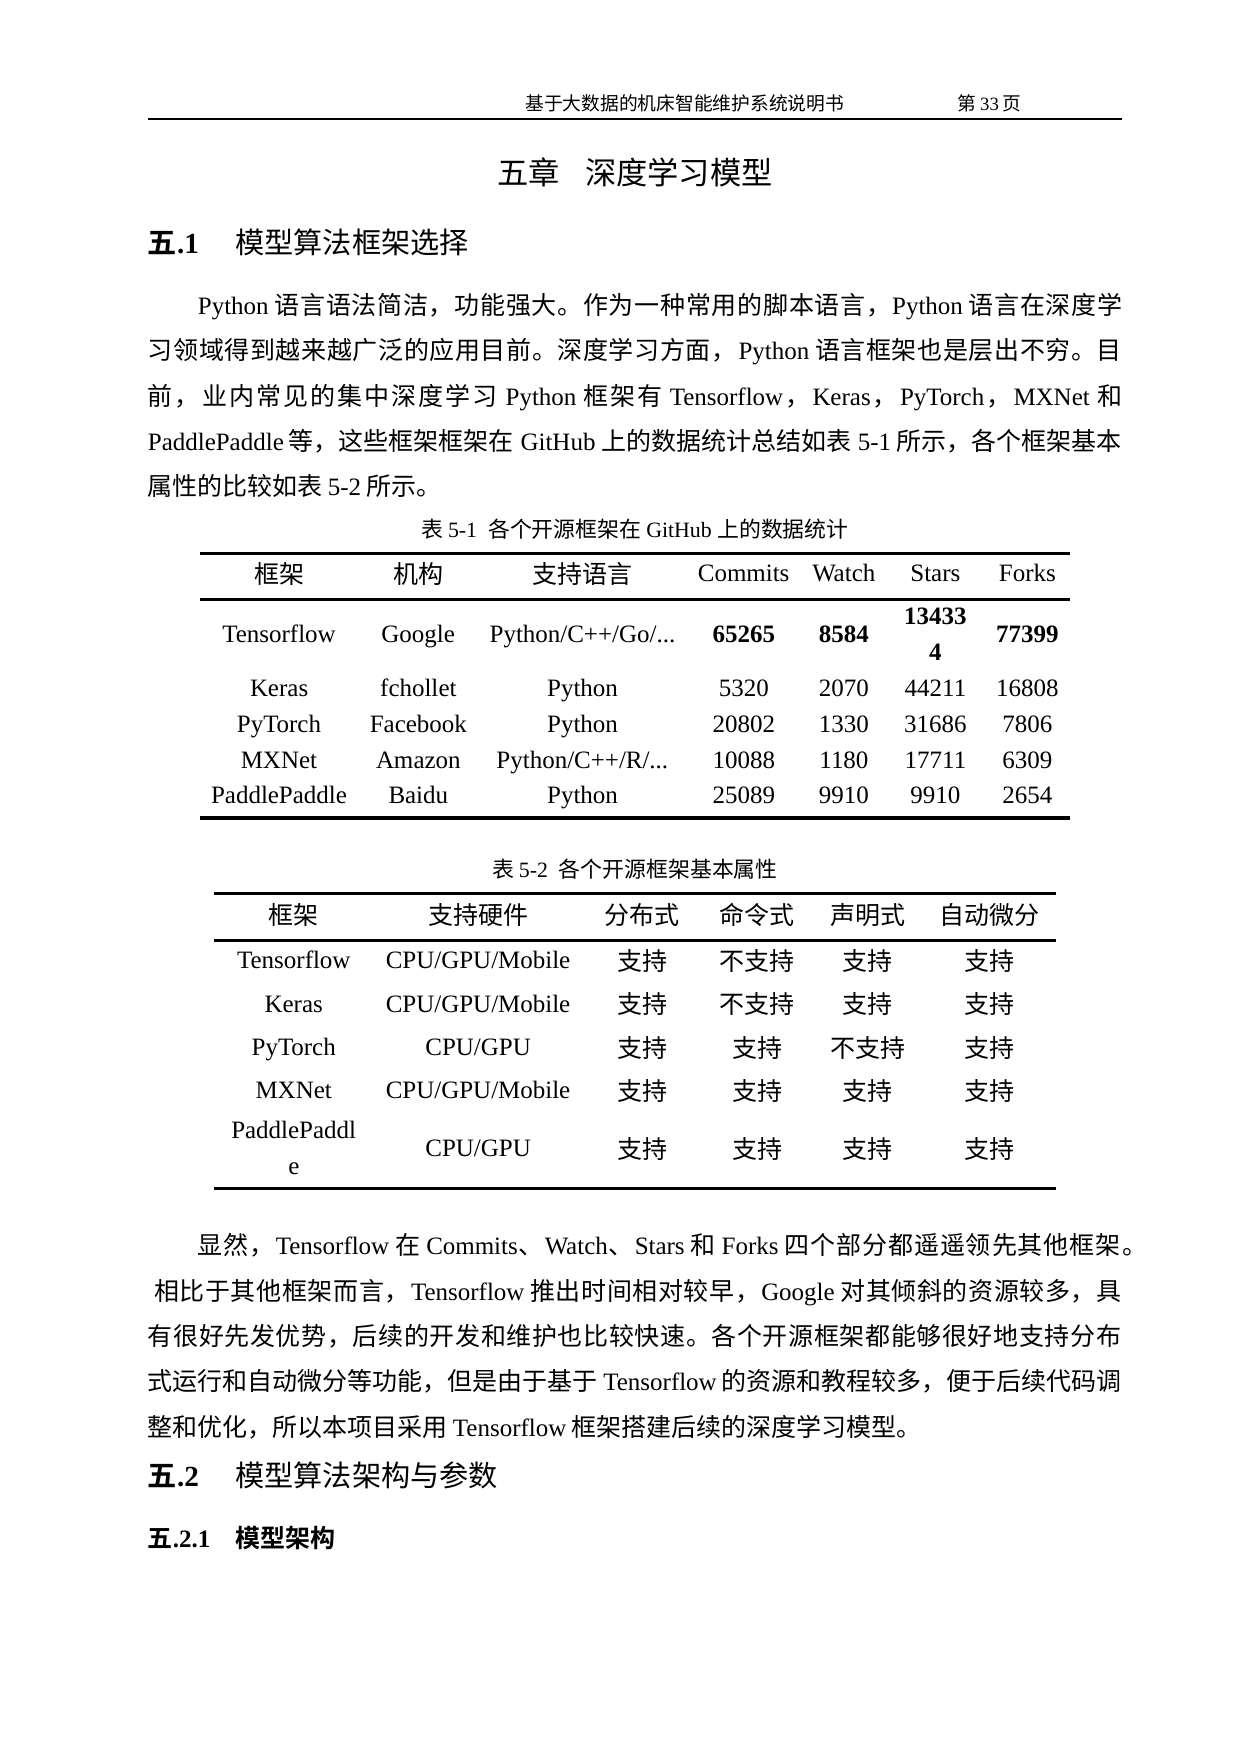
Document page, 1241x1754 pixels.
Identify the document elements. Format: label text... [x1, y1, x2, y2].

table_cell 支持 [583, 985, 701, 1028]
table_cell 5320 [686, 673, 801, 709]
table_cell Python [478, 709, 686, 745]
table_cell 不支持 [813, 1028, 922, 1072]
table_cell Tensorflow [214, 942, 373, 985]
table_cell 9910 [801, 781, 886, 816]
table_cell 支持 [923, 942, 1056, 985]
table_cell MXNet [214, 1072, 373, 1115]
table_cell Google [358, 601, 478, 673]
text 表5-2 各个开源框架基本属性 [148, 852, 1122, 884]
table_cell 134334 [886, 601, 984, 673]
table_cell MXNet [200, 745, 358, 781]
table_cell 支持 [923, 985, 1056, 1028]
table_cell Amazon [358, 745, 478, 781]
table_cell 9910 [886, 781, 984, 816]
table_cell 77399 [984, 601, 1070, 673]
table_cell PyTorch [200, 709, 358, 745]
table_cell 支持 [923, 1072, 1056, 1115]
table_cell 7806 [984, 709, 1070, 745]
table_cell Python [478, 781, 686, 816]
table_cell CPU/GPU/Mobile [373, 1072, 583, 1115]
table_cell 支持 [583, 942, 701, 985]
table_cell PaddlePaddle [200, 781, 358, 816]
table_cell Python/C++/Go/... [478, 601, 686, 673]
table_header 分布式 [583, 895, 701, 938]
table_cell Facebook [358, 709, 478, 745]
table_cell 支持 [813, 1072, 922, 1115]
subtitle 模型算法架构与参数 [148, 1452, 1122, 1494]
table_cell 不支持 [701, 985, 812, 1028]
text 显然，Tensorflow在Commits、Watch、Stars和Forks四个部分都遥遥领先其他框架。 相比于其他框架而言，Tensorflow推出时间相对较早，Google对其倾斜的资源较多，具有很好先发优势，后续的开发和维护也比较快速。各个开源框架都能够很好地支持分布式运行和自动微分等功能，但是由于基于Tensorflow的资源和教程较多，便于后续代码调整和优化，所以本项目采用Tensorflow框架搭建后续的深度学习模型。 [148, 1226, 1122, 1443]
table_header Stars [886, 555, 984, 598]
text 表5-1 各个开源框架在 GitHub 上的数据统计 [148, 512, 1122, 544]
table_cell PyTorch [214, 1028, 373, 1072]
table_header Commits [686, 555, 801, 598]
table_cell fchollet [358, 673, 478, 709]
table_header 支持语言 [478, 555, 686, 598]
table_cell 44211 [886, 673, 984, 709]
table_cell 不支持 [701, 942, 812, 985]
table_cell Tensorflow [200, 601, 358, 673]
table_cell CPU/GPU [373, 1028, 583, 1072]
table_cell 支持 [701, 1115, 812, 1187]
table_cell 支持 [701, 1072, 812, 1115]
table_cell 支持 [813, 1115, 922, 1187]
subtitle 模型算法框架选择 [148, 219, 1122, 261]
table_cell 支持 [583, 1072, 701, 1115]
table_header 命令式 [701, 895, 812, 938]
table_cell 16808 [984, 673, 1070, 709]
table_header Forks [984, 555, 1070, 598]
table_header 自动微分 [923, 895, 1056, 938]
table_cell CPU/GPU/Mobile [373, 985, 583, 1028]
table_header 框架 [214, 895, 373, 938]
table_cell CPU/GPU [373, 1115, 583, 1187]
table_cell 10088 [686, 745, 801, 781]
table_header 框架 [200, 555, 358, 598]
table_cell 支持 [583, 1028, 701, 1072]
table_cell 8584 [801, 601, 886, 673]
table_cell 支持 [583, 1115, 701, 1187]
table_cell Keras [214, 985, 373, 1028]
table_cell 6309 [984, 745, 1070, 781]
table_cell Baidu [358, 781, 478, 816]
table_cell 支持 [923, 1028, 1056, 1072]
table_cell 支持 [923, 1115, 1056, 1187]
table_cell 2654 [984, 781, 1070, 816]
text Python语言语法简洁，功能强大。作为一种常用的脚本语言，Python语言在深度学习领域得到越来越广泛的应用目前。深度学习方面，Python语言框架也是层出不穷。目前，业内常见的集中深度学习Python框架有Tensorflow，Keras，PyTorch，MXNet和PaddlePaddle等，这些框架框架在 GitHub 上的数据统计总结如表5-1所示，各个框架基本属性的比较如表5-2所示。 [148, 286, 1122, 503]
subtitle 深度学习模型 [148, 148, 1122, 193]
table_cell Python/C++/R/... [478, 745, 686, 781]
table_cell 1330 [801, 709, 886, 745]
table_cell 支持 [701, 1028, 812, 1072]
table_cell Python [478, 673, 686, 709]
table_cell PaddlePaddle [214, 1115, 373, 1187]
table_cell 支持 [813, 985, 922, 1028]
table_cell 31686 [886, 709, 984, 745]
subtitle 模型架构 [148, 1519, 1122, 1555]
table_cell 25089 [686, 781, 801, 816]
table_cell 20802 [686, 709, 801, 745]
table_cell CPU/GPU/Mobile [373, 942, 583, 985]
table_cell 1180 [801, 745, 886, 781]
table_header 机构 [358, 555, 478, 598]
table_header 支持硬件 [373, 895, 583, 938]
table_cell 65265 [686, 601, 801, 673]
table_cell 2070 [801, 673, 886, 709]
table_header Watch [801, 555, 886, 598]
table_cell Keras [200, 673, 358, 709]
table_cell 支持 [813, 942, 922, 985]
table_cell 17711 [886, 745, 984, 781]
table_header 声明式 [813, 895, 922, 938]
